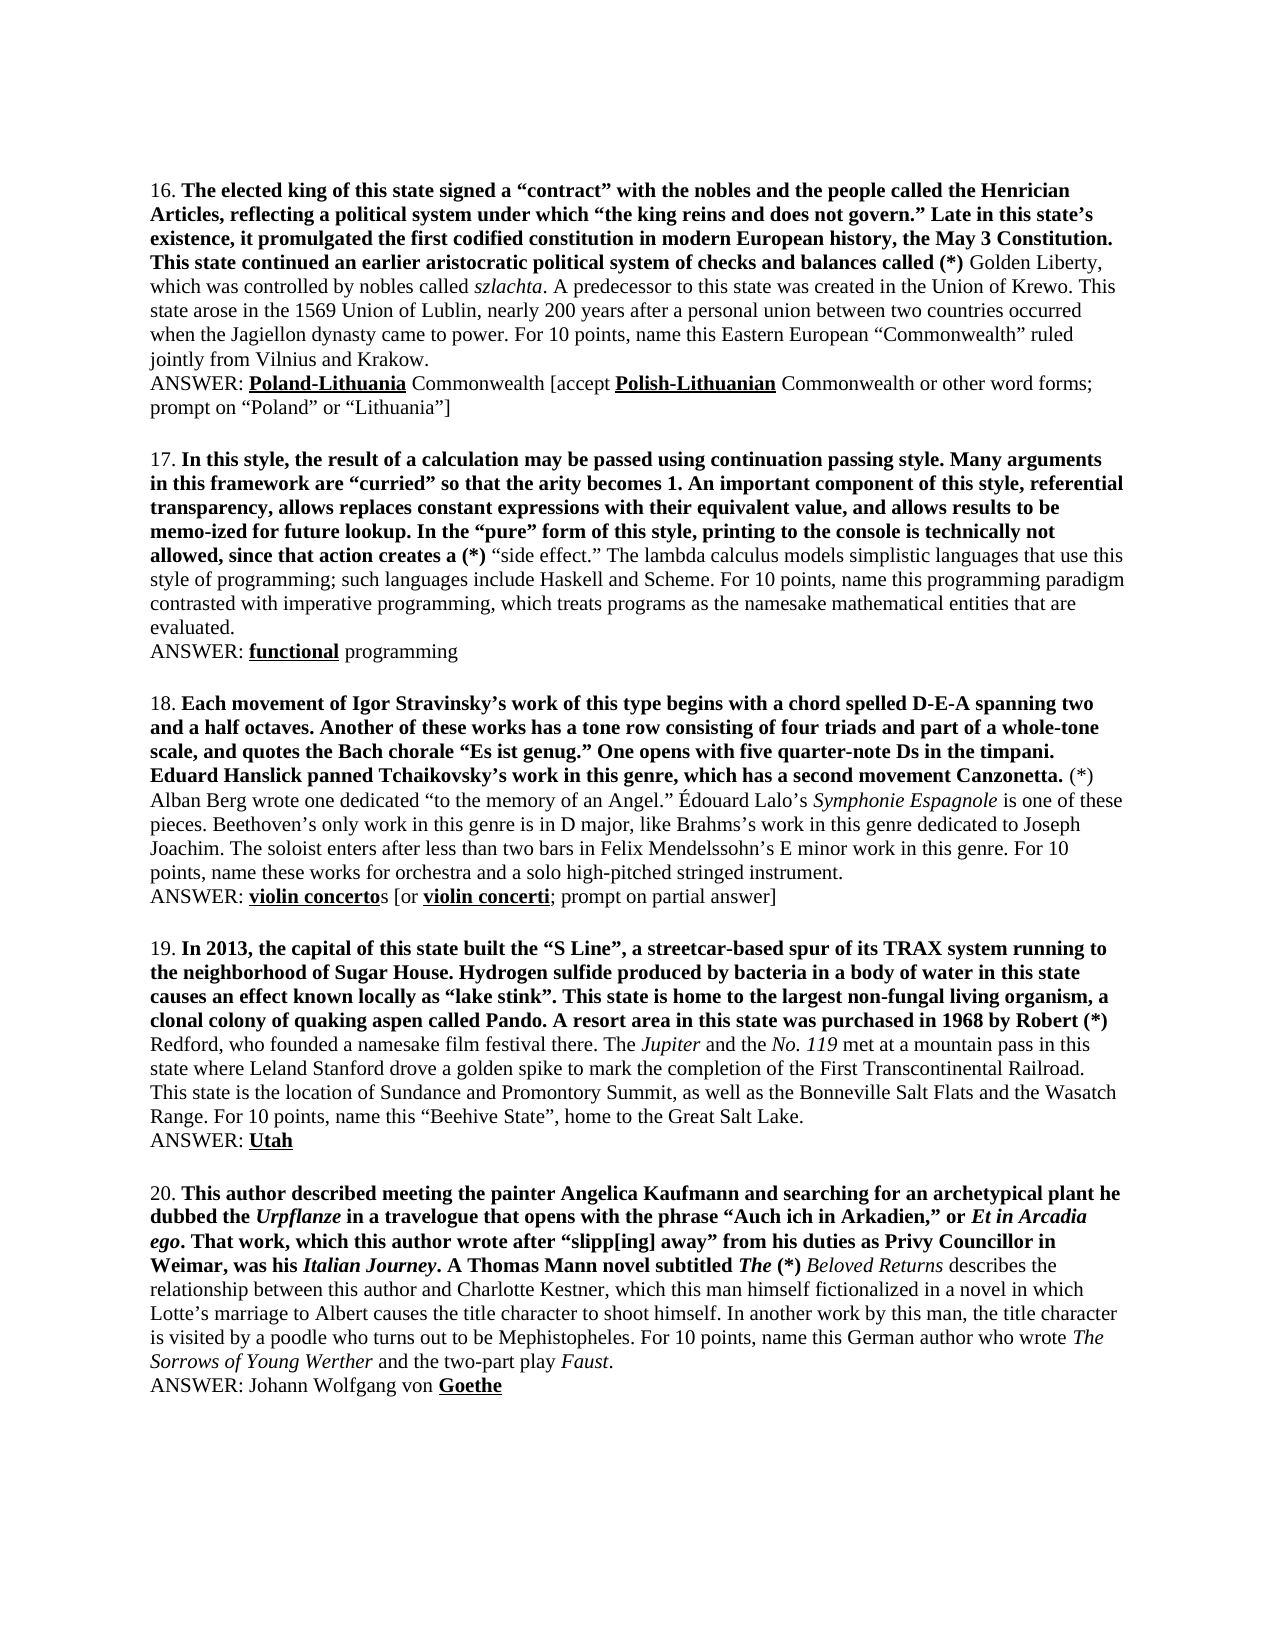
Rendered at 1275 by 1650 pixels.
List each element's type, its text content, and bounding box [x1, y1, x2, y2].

text ANSWER: functional programming [150, 639, 1125, 663]
text 19. In 2013, the capital of this state built the “S Line”, a streetcar-based spur of its TRAX system running to the neighborhood of Sugar House. Hydrogen sulfide produced by bacteria in a body of water in this state causes an effect known locally as “lake stink”. This state is home to the largest non-fungal living organism, a clonal colony of quaking aspen called Pando. A resort area in this state was purchased in 1968 by Robert (*) Redford, who founded a namesake film festival there. The Jupiter and the No. 119 met at a mountain pass in this state where Leland Stanford drove a golden spike to mark the completion of the First Transcontinental Railroad. This state is the location of Sundance and Promontory Summit, as well as the Bonneville Salt Flats and the Wasatch Range. For 10 points, name this “Beehive State”, home to the Great Salt Lake. ANSWER: Utah [150, 936, 1125, 1152]
text 18. Each movement of Igor Stravinsky’s work of this type begins with a chord spelled D-E-A spanning two and a half octaves. Another of these works has a tone row consisting of four triads and part of a whole-tone scale, and quotes the Bach chorale “Es ist genug.” One opens with five quarter-note Ds in the timpani. Eduard Hanslick panned Tchaikovsky’s work in this genre, which has a second movement Canzonetta. (*) Alban Berg wrote one dedicated “to the memory of an Angel.” Édouard Lalo’s Symphonie Espagnole is one of these pieces. Beethoven’s only work in this genre is in D major, like Brahms’s work in this genre dedicated to Joseph Joachim. The soloist enters after less than two bars in Felix Mendelssohn’s E minor work in this genre. For 10 points, name these works for orchestra and a solo high-pitched stringed instrument. ANSWER: violin concertos [or violin concerti; prompt on partial answer] [150, 691, 1125, 908]
text 20. This author described meeting the painter Angelica Kaufmann and searching for an archetypical plant he dubbed the Urpflanze in a travelogue that opens with the phrase “Auch ich in Arkadien,” or Et in Arcadia ego. That work, which this author wrote after “slipp[ing] away” from his duties as Privy Councillor in Weimar, was his Italian Journey. A Thomas Mann novel subtitled The (*) Beloved Returns describes the relationship between this author and Charlotte Kestner, which this man himself fictionalized in a novel in which Lotte’s marriage to Albert causes the title character to shoot himself. In another work by this man, the title character is visited by a poodle who turns out to be Mephistopheles. For 10 points, name this German author who wrote The Sorrows of Young Werther and the two-part play Faust. ANSWER: Johann Wolfgang von Goethe [150, 1180, 1125, 1397]
text 16. The elected king of this state signed a “contract” with the nobles and the people called the Henrician Articles, reflecting a political system under which “the king reins and does not govern.” Late in this state’s existence, it promulgated the first codified constitution in modern European history, the May 3 Constitution. This state continued an earlier aristocratic political system of checks and balances called (*) Golden Liberty, which was controlled by nobles called szlachta. A predecessor to this state was created in the Union of Krewo. This state arose in the 1569 Union of Lublin, nearly 200 years after a personal union between two countries occurred when the Jagiellon dynasty came to power. For 10 points, name this Eastern European “Commonwealth” ruled jointly from Vilnius and Krakow. ANSWER: Poland-Lithuania Commonwealth [accept Polish-Lithuanian Commonwealth or other word forms; prompt on “Poland” or “Lithuania”] [150, 178, 1125, 419]
text 17. In this style, the result of a calculation may be passed using continuation passing style. Many arguments in this framework are “curried” so that the arity becomes 1. An important component of this style, referential transparency, allows replaces constant expressions with their equivalent value, and allows results to be memo-ized for future lookup. In the “pure” form of this style, printing to the console is technically not allowed, since that action creates a (*) “side effect.” The lambda calculus models simplistic languages that use this style of programming; such languages include Haskell and Scheme. For 10 points, name this programming paradigm contrasted with imperative programming, which treats programs as the namesake mathematical entities that are evaluated. [150, 447, 1125, 639]
